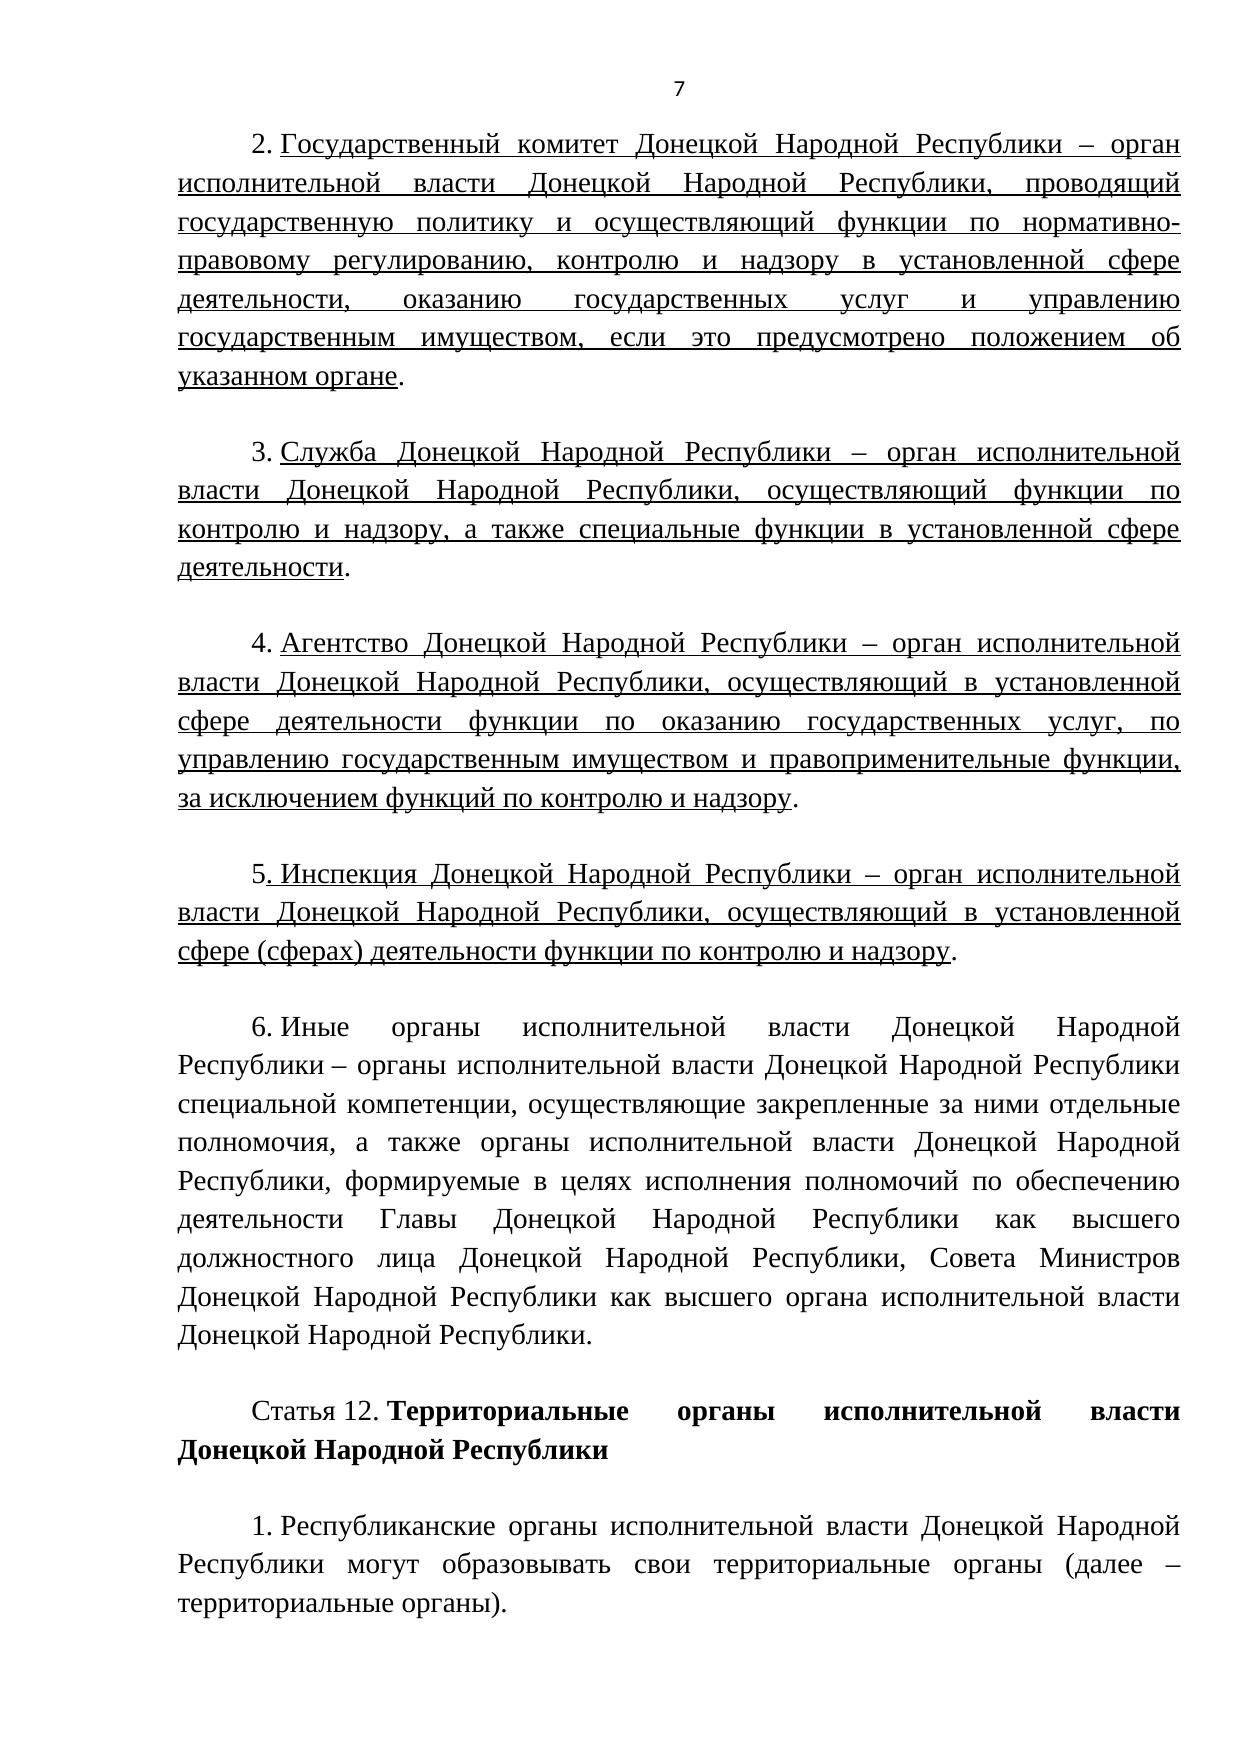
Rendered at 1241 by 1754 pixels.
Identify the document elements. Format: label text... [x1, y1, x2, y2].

text 2. Государственный комитет Донецкой Народной Республики – орган исполнительной власти Донецкой Народной Республики, проводящий государственную политику и осуществляющий функции по нормативно-правовому регулированию, контролю и надзору в установленной сфере деятельности, оказанию государственных услуг и управлению государственным имуществом, если это предусмотрено положением об указанном органе. [177, 127, 1181, 194]
text 2. Государственный комитет Донецкой Народной Республики – орган исполнительной власти Донецкой Народной Республики, проводящий государственную политику и осуществляющий функции по нормативно-правовому регулированию, контролю и надзору в установленной сфере деятельности, оказанию государственных услуг и управлению государственным имуществом, если это предусмотрено положением об указанном органе. [177, 195, 1181, 233]
text 2. Государственный комитет Донецкой Народной Республики – орган исполнительной власти Донецкой Народной Республики, проводящий государственную политику и осуществляющий функции по нормативно-правовому регулированию, контролю и надзору в установленной сфере деятельности, оказанию государственных услуг и управлению государственным имуществом, если это предусмотрено положением об указанном органе. [177, 234, 1181, 271]
text 3. Служба Донецкой Народной Республики – орган исполнительной власти Донецкой Народной Республики, осуществляющий функции по контролю и надзору, а также специальные функции в установленной сфере деятельности. [177, 502, 1181, 540]
text 4. Агентство Донецкой Народной Республики – орган исполнительной власти Донецкой Народной Республики, осуществляющий в установленной сфере деятельности функции по оказанию государственных услуг, по управлению государственным имуществом и правоприменительные функции, за исключением функций по контролю и надзору. [177, 626, 1181, 693]
text 6. Иные органы исполнительной власти Донецкой Народной Республики – органы исполнительной власти Донецкой Народной Республики специальной компетенции, осуществляющие закрепленные за ними отдельные полномочия, а также органы исполнительной власти Донецкой Народной Республики, формируемые в целях исполнения полномочий по обеспечению деятельности Главы Донецкой Народной Республики как высшего должностного лица Донецкой Народной Республики, Совета Министров Донецкой Народной Республики как высшего органа исполнительной власти Донецкой Народной Республики. [177, 1009, 1181, 1351]
text 5. Инспекция Донецкой Народной Республики – орган исполнительной власти Донецкой Народной Республики, осуществляющий в установленной сфере (сферах) деятельности функции по контролю и надзору. [177, 856, 1181, 923]
text 4. Агентство Донецкой Народной Республики – орган исполнительной власти Донецкой Народной Республики, осуществляющий в установленной сфере деятельности функции по оказанию государственных услуг, по управлению государственным имуществом и правоприменительные функции, за исключением функций по контролю и надзору. [177, 771, 1181, 813]
text Статья 12. Территориальные органы исполнительной власти Донецкой Народной Республики [177, 1393, 1181, 1465]
text 3. Служба Донецкой Народной Республики – орган исполнительной власти Донецкой Народной Республики, осуществляющий функции по контролю и надзору, а также специальные функции в установленной сфере деятельности. [177, 541, 1181, 583]
text 4. Агентство Донецкой Народной Республики – орган исполнительной власти Донецкой Народной Республики, осуществляющий в установленной сфере деятельности функции по оказанию государственных услуг, по управлению государственным имуществом и правоприменительные функции, за исключением функций по контролю и надзору. [177, 733, 1181, 770]
text 4. Агентство Донецкой Народной Республики – орган исполнительной власти Донецкой Народной Республики, осуществляющий в установленной сфере деятельности функции по оказанию государственных услуг, по управлению государственным имуществом и правоприменительные функции, за исключением функций по контролю и надзору. [177, 694, 1181, 732]
text 3. Служба Донецкой Народной Республики – орган исполнительной власти Донецкой Народной Республики, осуществляющий функции по контролю и надзору, а также специальные функции в установленной сфере деятельности. [177, 434, 1181, 501]
text 2. Государственный комитет Донецкой Народной Республики – орган исполнительной власти Донецкой Народной Республики, проводящий государственную политику и осуществляющий функции по нормативно-правовому регулированию, контролю и надзору в установленной сфере деятельности, оказанию государственных услуг и управлению государственным имуществом, если это предусмотрено положением об указанном органе. [177, 272, 1181, 310]
text 5. Инспекция Донецкой Народной Республики – орган исполнительной власти Донецкой Народной Республики, осуществляющий в установленной сфере (сферах) деятельности функции по контролю и надзору. [177, 924, 1181, 966]
text 1. Республиканские органы исполнительной власти Донецкой Народной Республики могут образовывать свои территориальные органы (далее – территориальные органы). [177, 1508, 1181, 1618]
text 2. Государственный комитет Донецкой Народной Республики – орган исполнительной власти Донецкой Народной Республики, проводящий государственную политику и осуществляющий функции по нормативно-правовому регулированию, контролю и надзору в установленной сфере деятельности, оказанию государственных услуг и управлению государственным имуществом, если это предусмотрено положением об указанном органе. [177, 311, 1181, 348]
text 2. Государственный комитет Донецкой Народной Республики – орган исполнительной власти Донецкой Народной Республики, проводящий государственную политику и осуществляющий функции по нормативно-правовому регулированию, контролю и надзору в установленной сфере деятельности, оказанию государственных услуг и управлению государственным имуществом, если это предусмотрено положением об указанном органе. [177, 349, 1181, 391]
